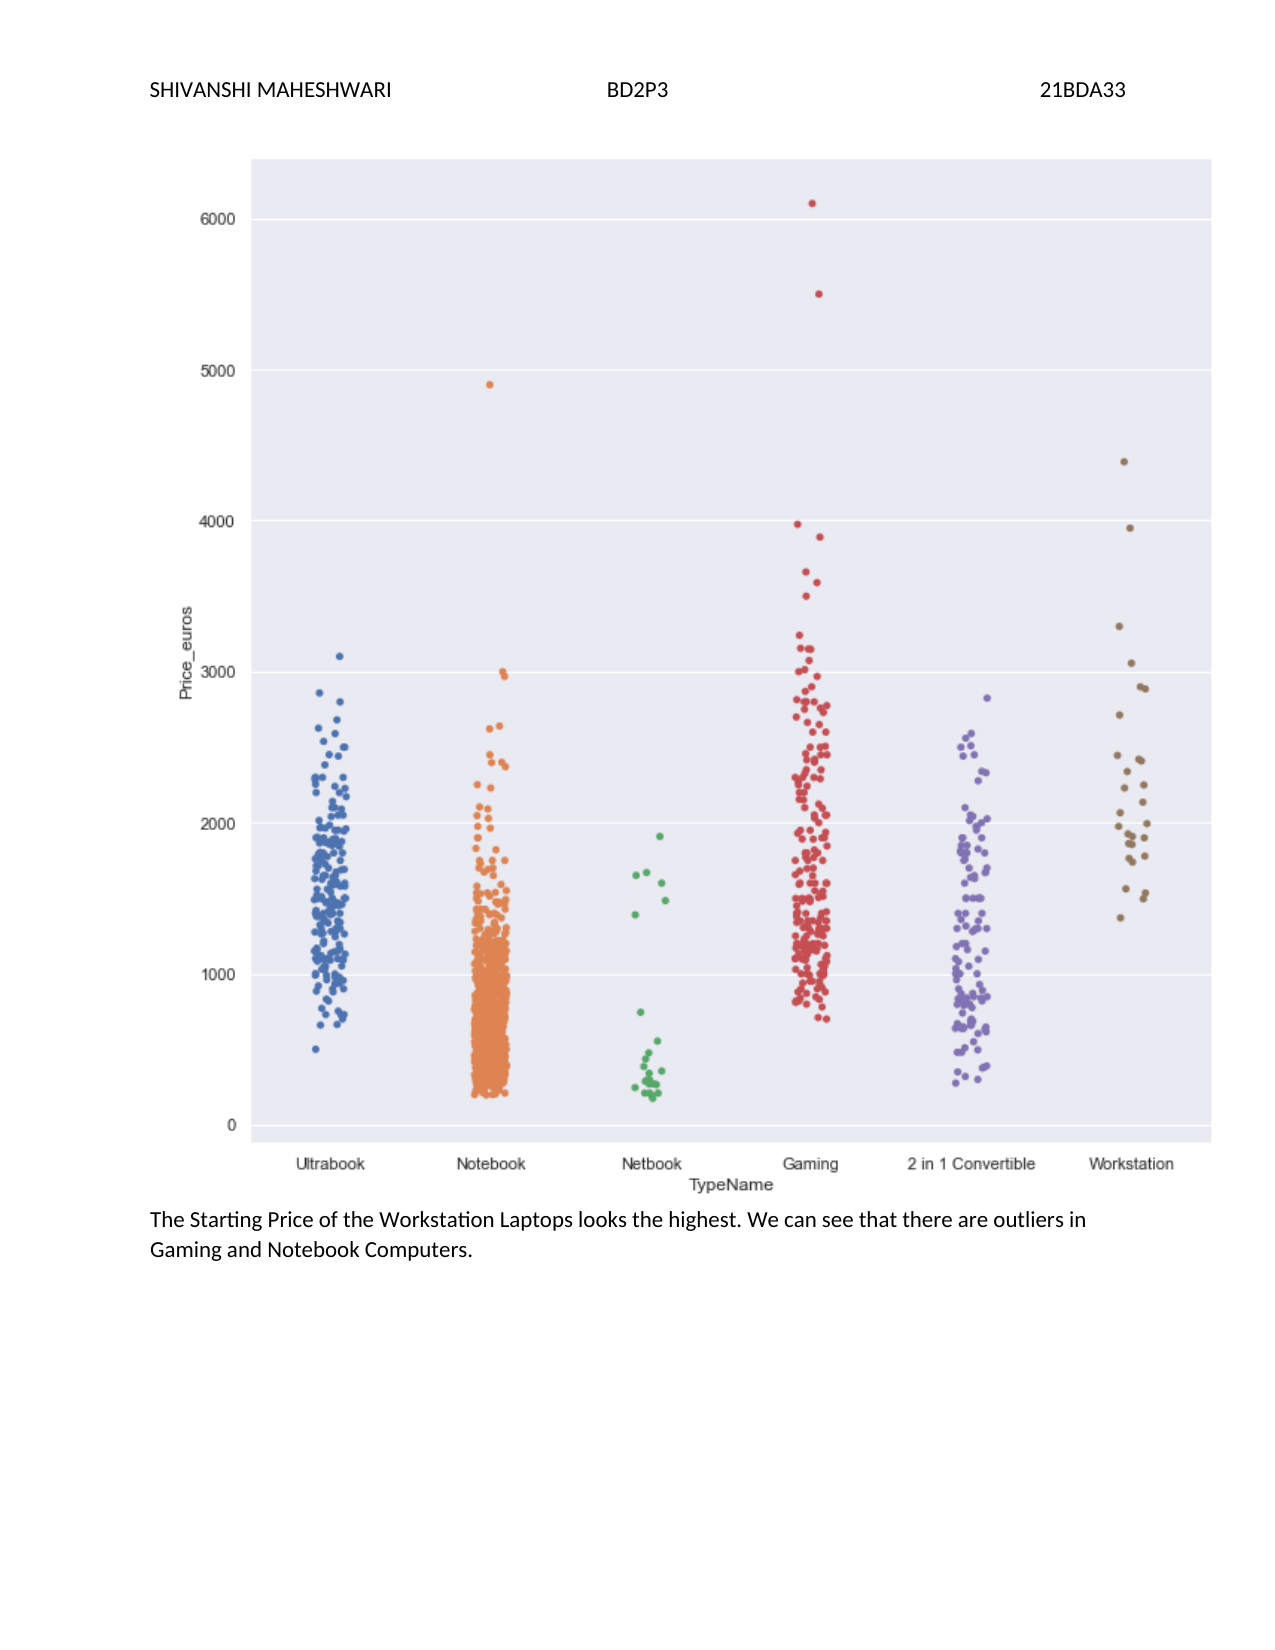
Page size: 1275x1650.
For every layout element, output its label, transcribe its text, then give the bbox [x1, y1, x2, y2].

text The Starting Price of the Workstation Laptops looks the highest. We can see that there are outliers in Gaming and Notebook Computers. [150, 1205, 1125, 1263]
